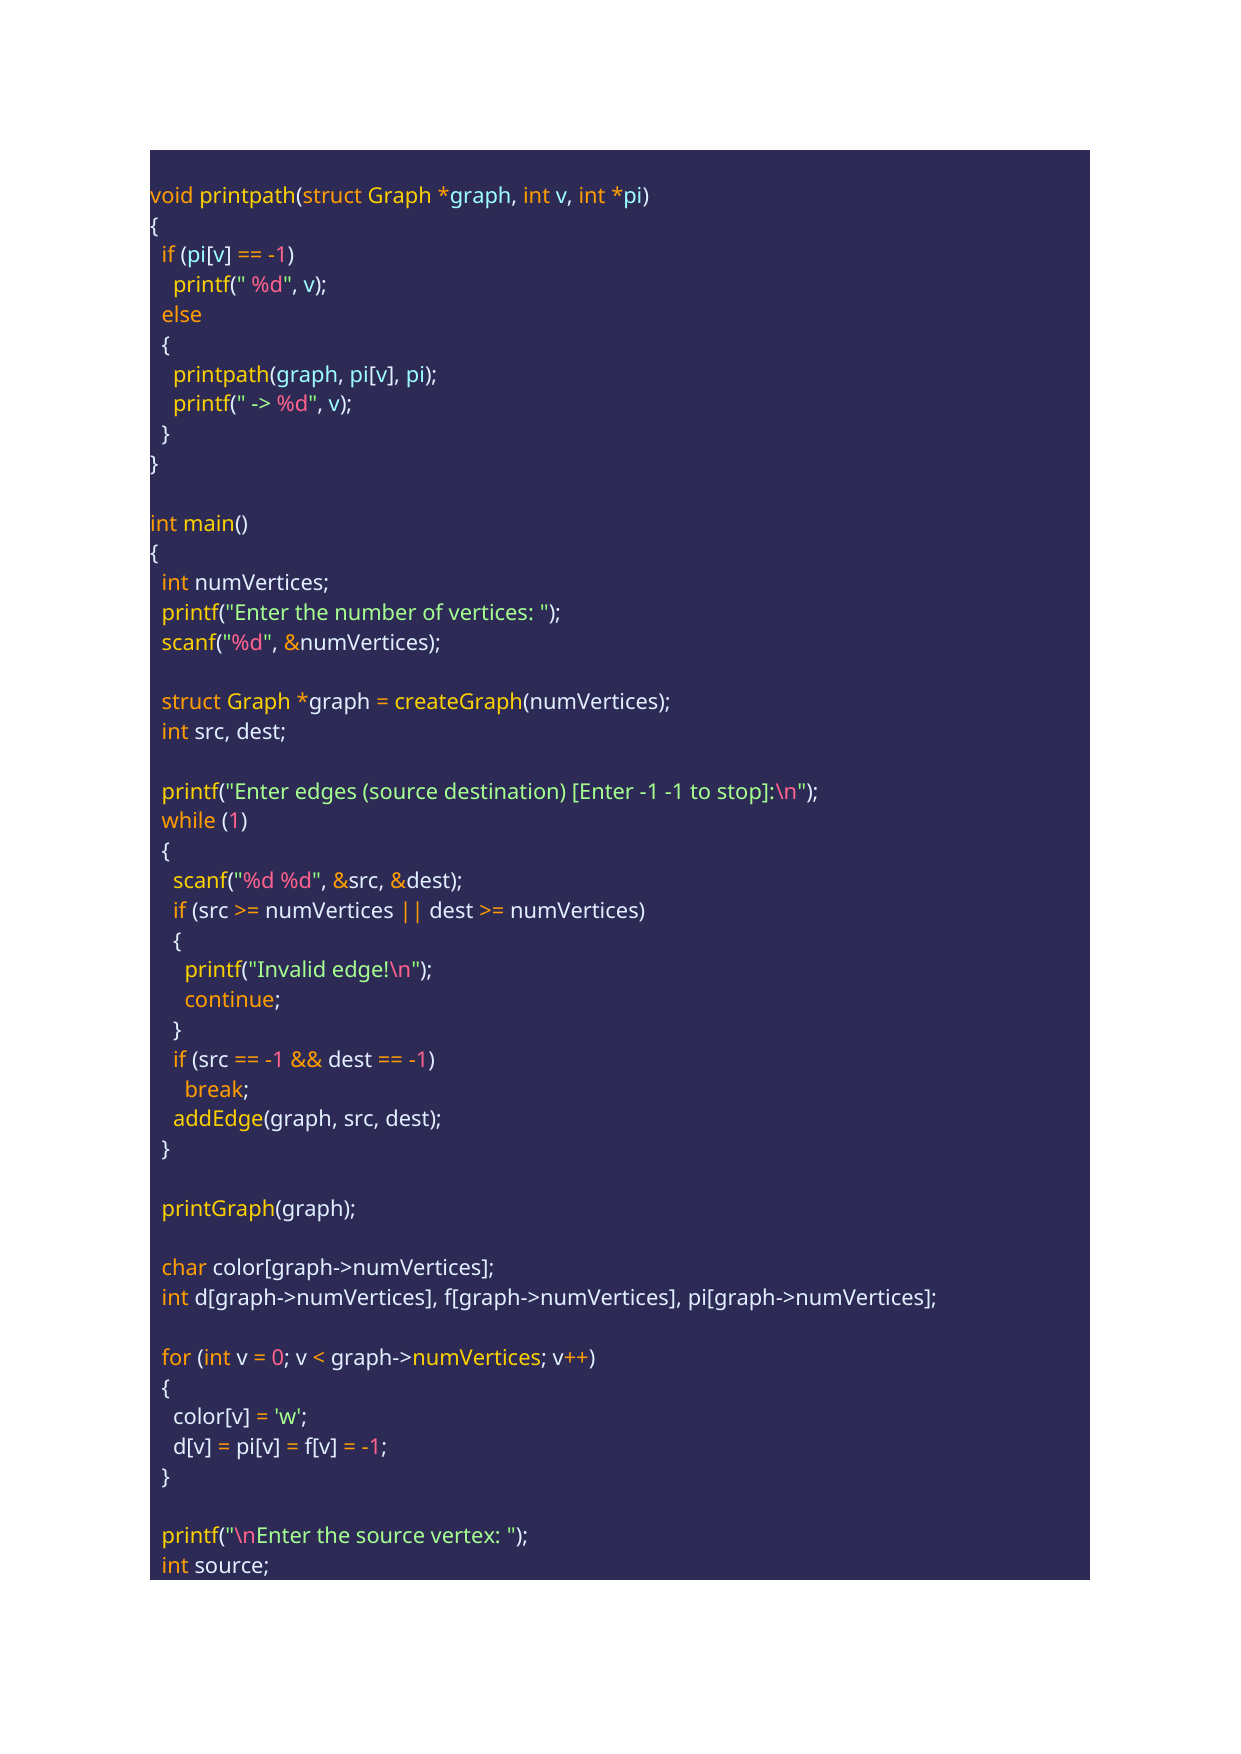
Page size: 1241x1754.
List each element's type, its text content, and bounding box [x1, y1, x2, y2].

text int main() [150, 507, 1090, 537]
text { [150, 1371, 1090, 1401]
text scanf("%d %d", &src, &dest); [150, 865, 1090, 895]
text } [150, 1461, 1090, 1491]
text while (1) [150, 805, 1090, 835]
text int numVertices; [150, 567, 1090, 597]
text } [150, 448, 1090, 478]
text char color[graph->numVertices]; [150, 1252, 1090, 1282]
text continue; [150, 984, 1090, 1014]
text printGraph(graph); [150, 1193, 1090, 1222]
text scanf("%d", &numVertices); [150, 627, 1090, 656]
text for (int v = 0; v < graph->numVertices; v++) [150, 1342, 1090, 1371]
text int source; [150, 1550, 1090, 1580]
text printf(" -> %d", v); [150, 388, 1090, 418]
text int src, dest; [150, 716, 1090, 746]
text d[v] = pi[v] = f[v] = -1; [150, 1431, 1090, 1461]
text printf("Enter edges (source destination) [Enter -1 -1 to stop]:\n"); [150, 776, 1090, 805]
text if (src >= numVertices || dest >= numVertices) [150, 895, 1090, 924]
text printf("Enter the number of vertices: "); [150, 597, 1090, 627]
text } [150, 1014, 1090, 1044]
text break; [150, 1073, 1090, 1103]
text printf("Invalid edge!\n"); [150, 954, 1090, 984]
text printpath(graph, pi[v], pi); [150, 358, 1090, 388]
text printf("\nEnter the source vertex: "); [150, 1520, 1090, 1550]
text if (pi[v] == -1) [150, 239, 1090, 269]
text { [150, 924, 1090, 954]
text void printpath(struct Graph *graph, int v, int *pi) [150, 180, 1090, 209]
text color[v] = 'w'; [150, 1401, 1090, 1431]
text } [150, 418, 1090, 448]
text { [150, 329, 1090, 358]
text if (src == -1 && dest == -1) [150, 1044, 1090, 1073]
text { [150, 835, 1090, 865]
text else [150, 299, 1090, 329]
text addEdge(graph, src, dest); [150, 1103, 1090, 1133]
text struct Graph *graph = createGraph(numVertices); [150, 686, 1090, 716]
text { [150, 209, 1090, 239]
text int d[graph->numVertices], f[graph->numVertices], pi[graph->numVertices]; [150, 1282, 1090, 1312]
text printf(" %d", v); [150, 269, 1090, 299]
text { [150, 537, 1090, 567]
text } [150, 1133, 1090, 1163]
